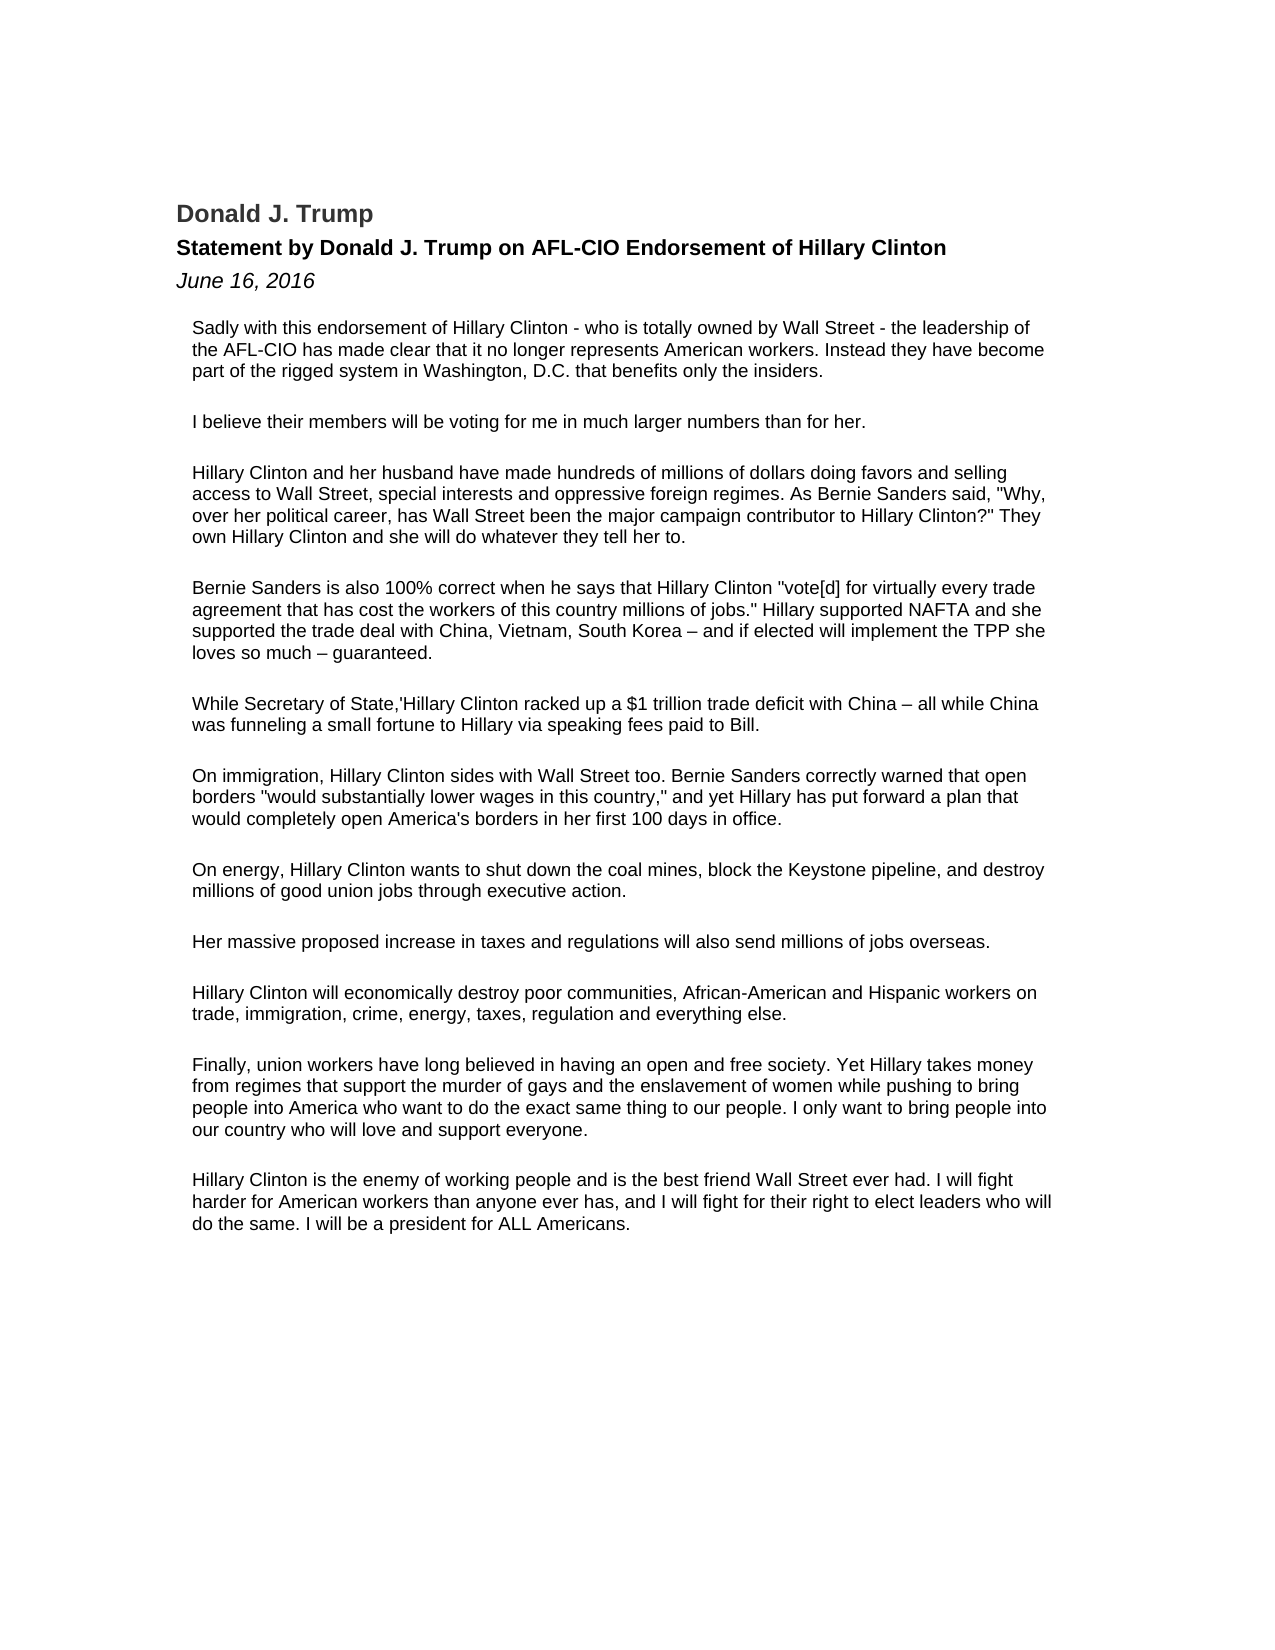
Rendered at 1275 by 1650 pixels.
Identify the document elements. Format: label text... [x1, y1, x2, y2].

table_header Donald J. Trump [176, 183, 1076, 235]
table_cell Sadly with this endorsement of Hillary Clinton - who is totally owned by Wall Street - the leadership of the AFL-CIO has made clear that it no longer represents American workers. Instead they have become part of the rigged system in Washington, D.C. that benefits only the insiders. I believe their members will be voting for me in much larger numbers than for her. Hillary Clinton and her husband have made hundreds of millions of dollars doing favors and selling access to Wall Street, special interests and oppressive foreign regimes. As Bernie Sanders said, "Why, over her political career, has Wall Street been the major campaign contributor to Hillary Clinton?" They own Hillary Clinton and she will do whatever they tell her to. Bernie Sanders is also 100% correct when he says that Hillary Clinton "vote[d] for virtually every trade agreement that has cost the workers of this country millions of jobs." Hillary supported NAFTA and she supported the trade deal with China, Vietnam, South Korea – and if elected will implement the TPP she loves so much – guaranteed. While Secretary of State,'Hillary Clinton racked up a $1 trillion trade deficit with China – all while China was funneling a small fortune to Hillary via speaking fees paid to Bill. On immigration, Hillary Clinton sides with Wall Street too. Bernie Sanders correctly warned that open borders "would substantially lower wages in this country," and yet Hillary has put forward a plan that would completely open America's borders in her first 100 days in office. On energy, Hillary Clinton wants to shut down the coal mines, block the Keystone pipeline, and destroy millions of good union jobs through executive action. Her massive proposed increase in taxes and regulations will also send millions of jobs overseas. Hillary Clinton will economically destroy poor communities, African-American and Hispanic workers on trade, immigration, crime, energy, taxes, regulation and everything else. Finally, union workers have long believed in having an open and free society. Yet Hillary takes money from regimes that support the murder of gays and the enslavement of women while pushing to bring people into America who want to do the exact same thing to our people. I only want to bring people into our country who will love and support everyone. Hillary Clinton is the enemy of working people and is the best friend Wall Street ever had. I will fight harder for American workers than anyone ever has, and I will fight for their right to elect leaders who will do the same. I will be a president for ALL Americans. [176, 301, 1076, 1260]
table_cell Statement by Donald J. Trump on AFL-CIO Endorsement of Hillary Clinton [176, 235, 1076, 268]
table_cell June 16, 2016 [176, 268, 1076, 301]
